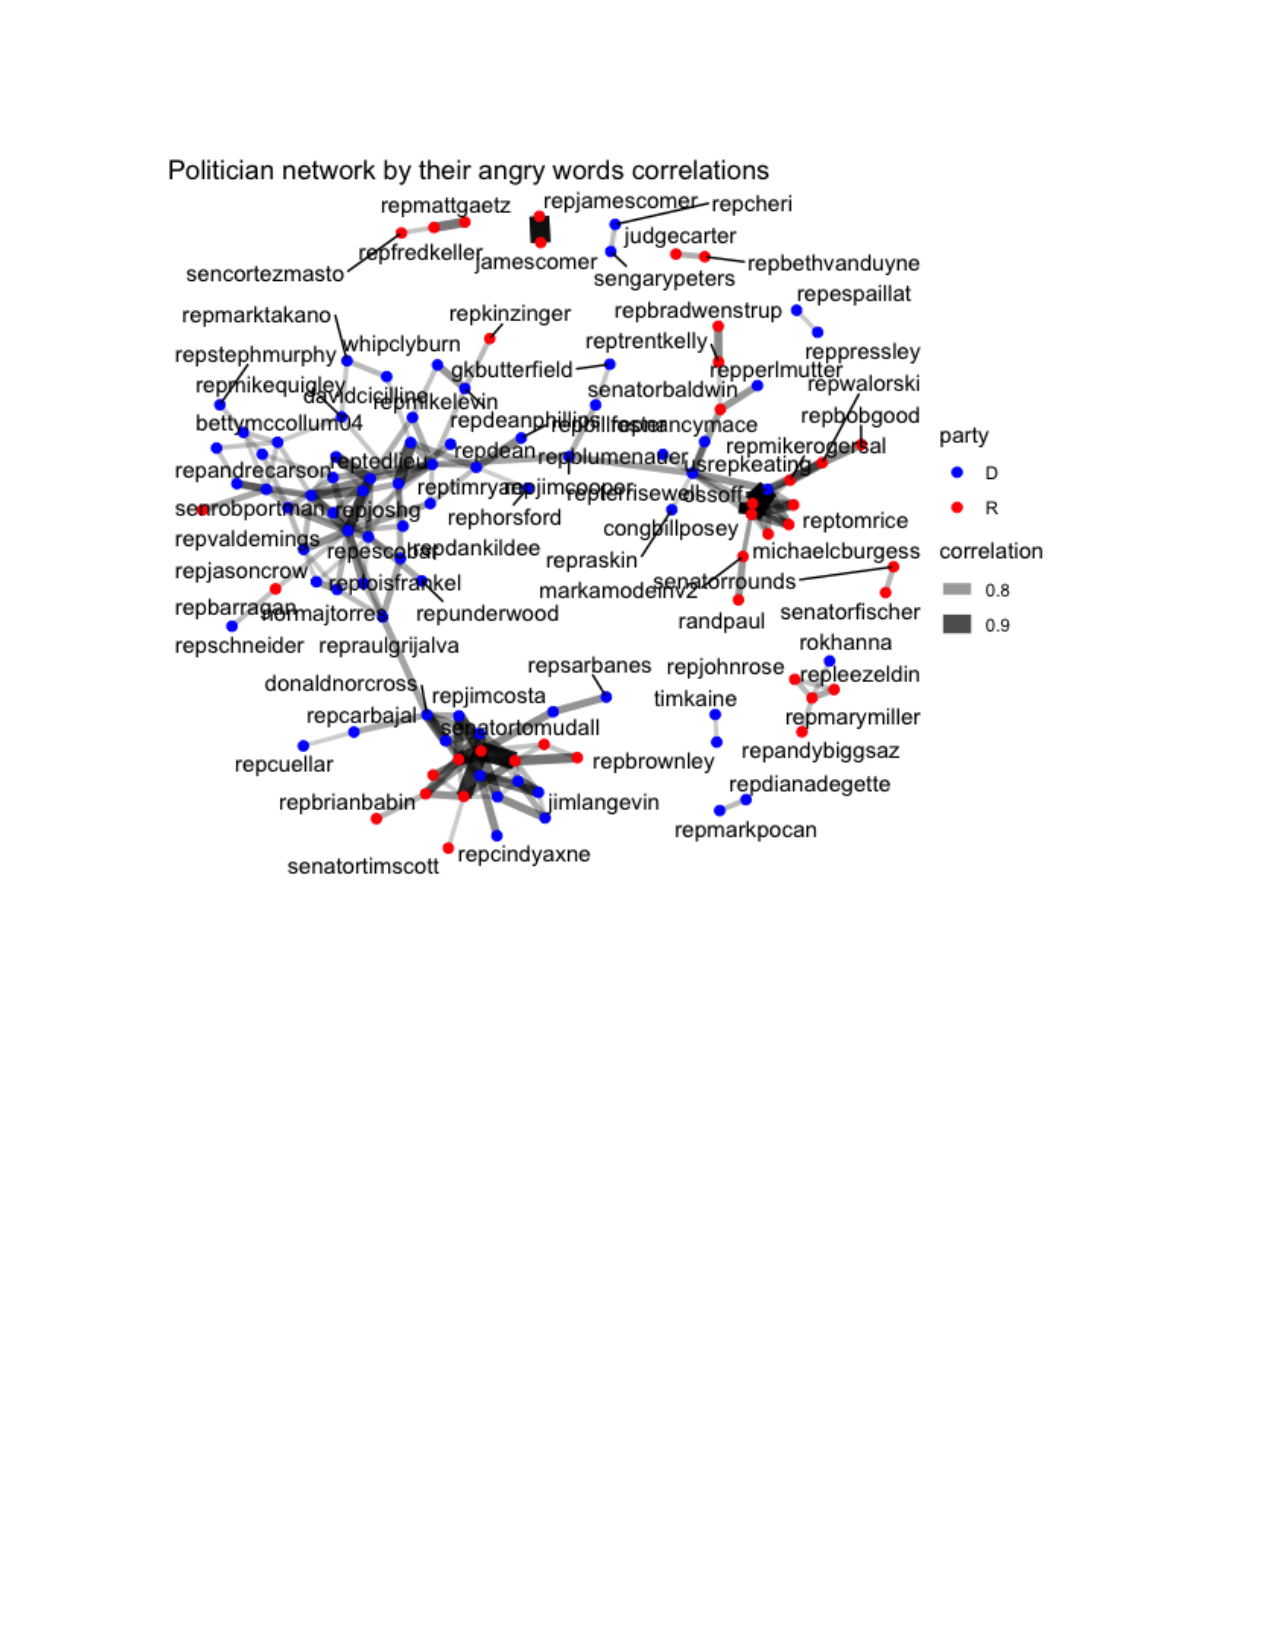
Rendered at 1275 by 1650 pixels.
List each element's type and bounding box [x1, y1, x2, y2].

picture [168, 150, 1044, 880]
